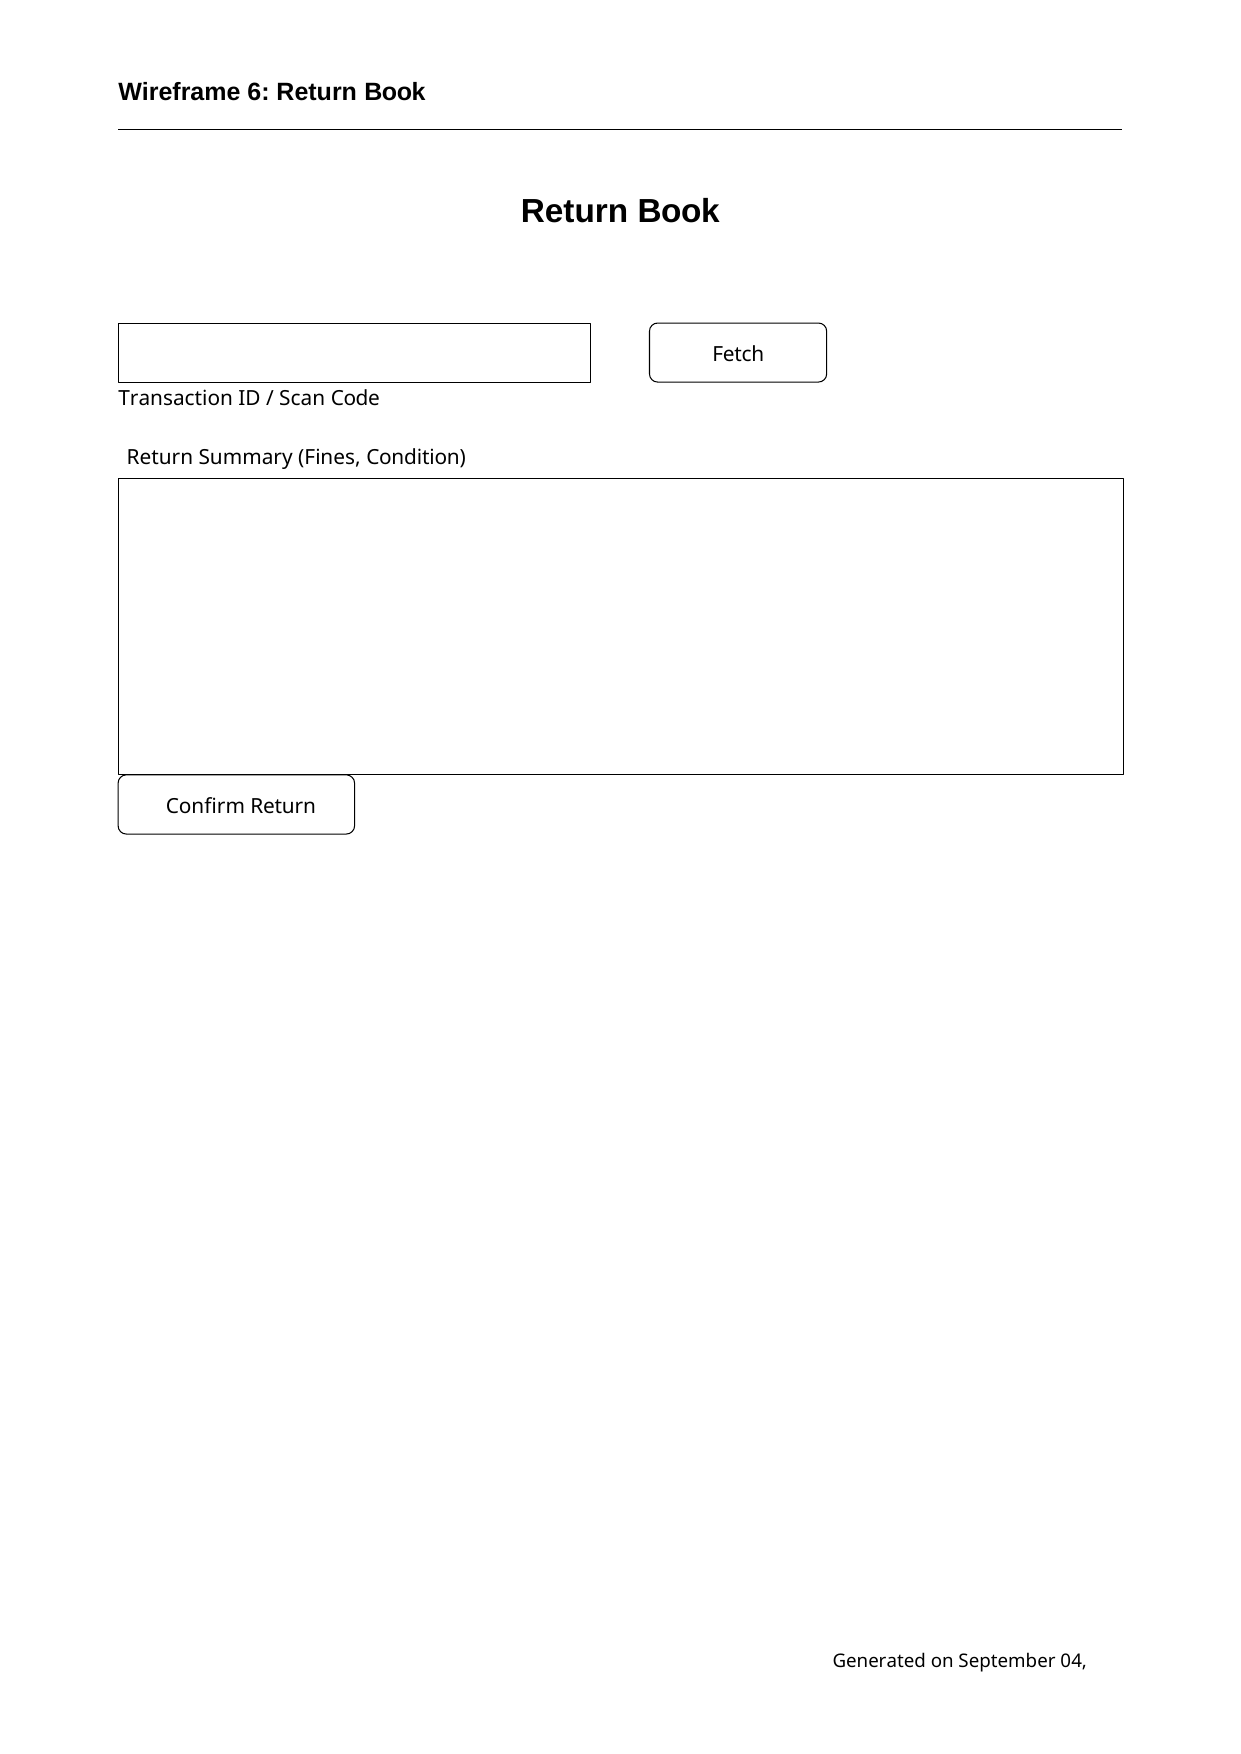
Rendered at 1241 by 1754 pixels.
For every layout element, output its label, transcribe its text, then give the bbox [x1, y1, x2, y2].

text Transaction ID / Scan Code [118, 297, 1137, 411]
subtitle Return Book [326, 191, 914, 230]
text Return Summary (Fines, Condition) [126, 442, 1137, 471]
